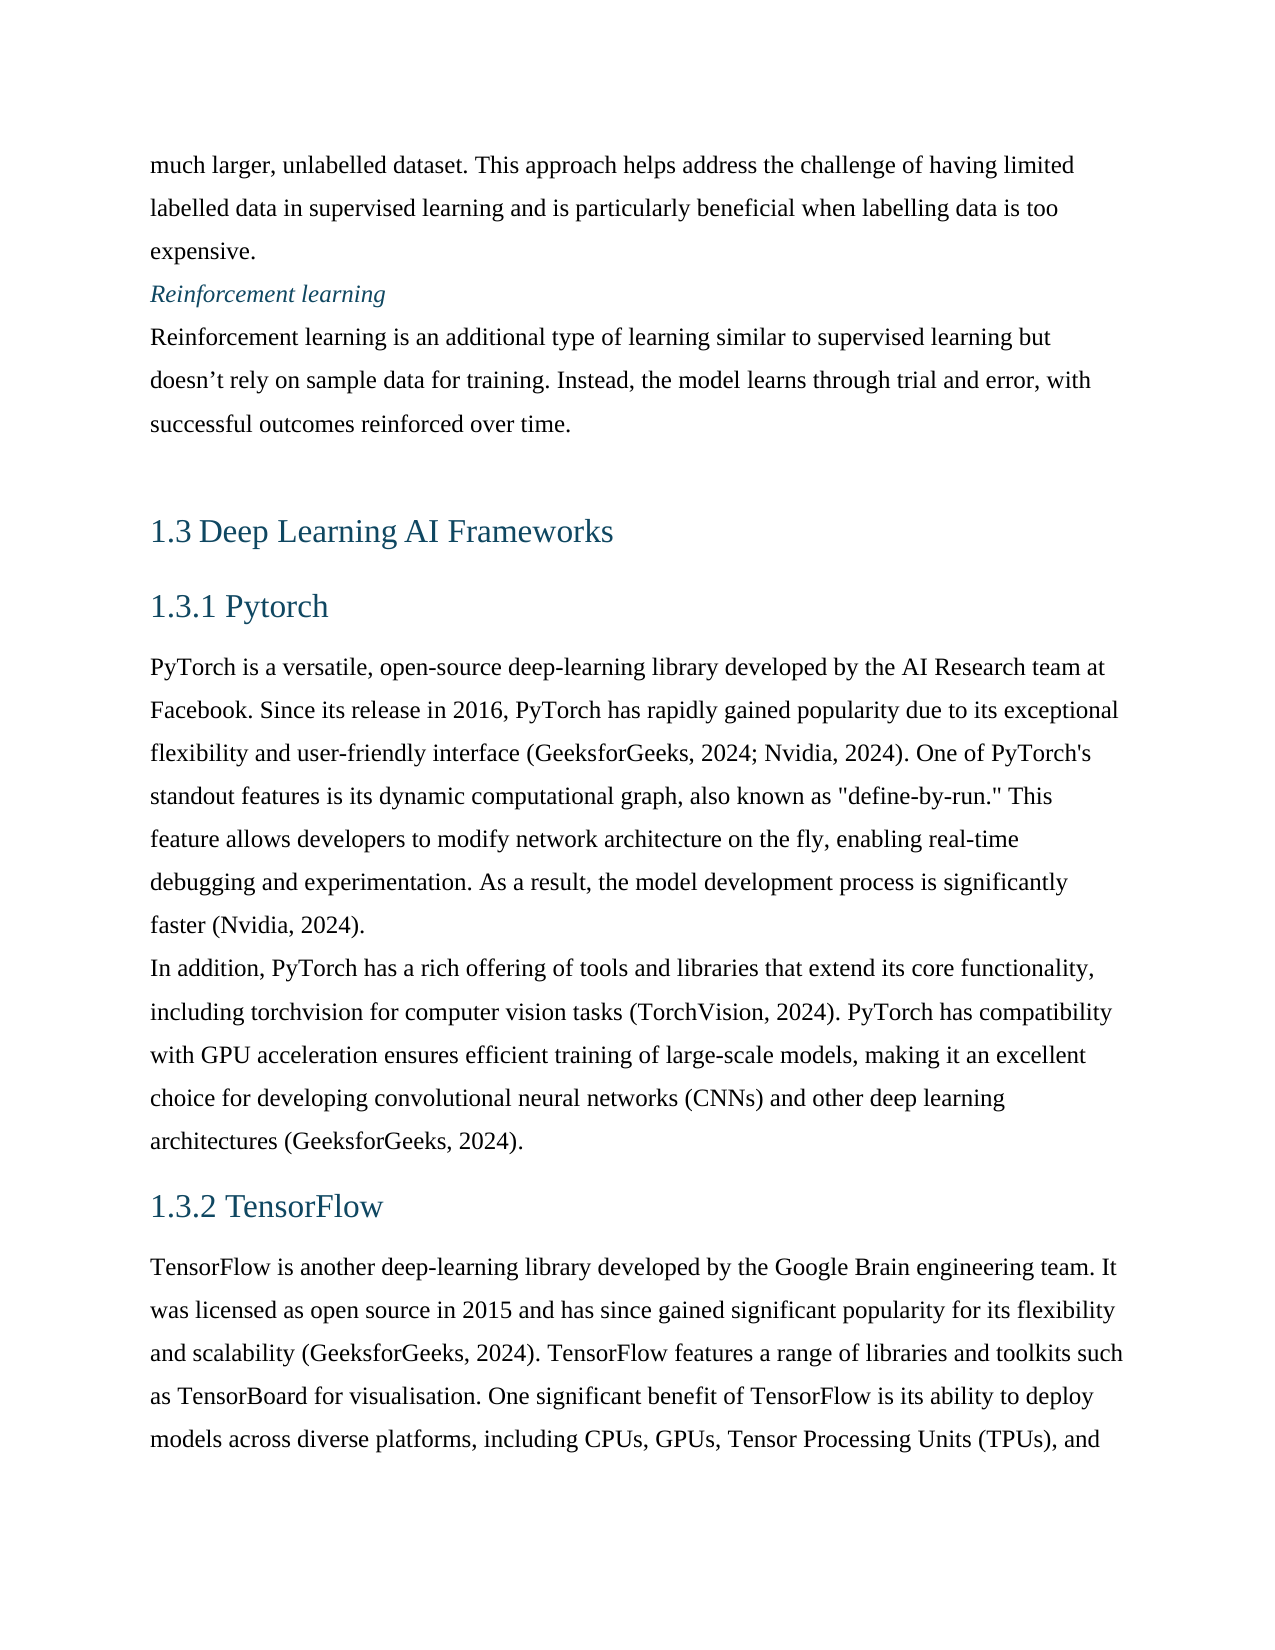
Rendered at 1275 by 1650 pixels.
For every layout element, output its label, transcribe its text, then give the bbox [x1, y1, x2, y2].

text Reinforcement learning [150, 279, 1125, 308]
subtitle TensorFlow [150, 1186, 1125, 1224]
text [150, 150, 1125, 265]
text Reinforcement learning is an additional type of learning similar to supervised learning but doesn’t rely on sample data for training. Instead, the model learns through trial and error, with successful outcomes reinforced over time. [150, 322, 1125, 437]
subtitle Pytorch [150, 586, 1125, 624]
subtitle Deep Learning AI Frameworks [150, 512, 1125, 550]
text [150, 1252, 1125, 1453]
text In addition, PyTorch has a rich offering of tools and libraries that extend its core functionality, including torchvision for computer vision tasks (TorchVision, 2024). PyTorch has compatibility with GPU acceleration ensures efficient training of large-scale models, making it an excellent choice for developing convolutional neural networks (CNNs) and other deep learning architectures (GeeksforGeeks, 2024). [150, 953, 1125, 1155]
text PyTorch is a versatile, open-source deep-learning library developed by the AI Research team at Facebook. Since its release in 2016, PyTorch has rapidly gained popularity due to its exceptional flexibility and user-friendly interface (GeeksforGeeks, 2024; Nvidia, 2024). One of PyTorch's standout features is its dynamic computational graph, also known as "define-by-run." This feature allows developers to modify network architecture on the fly, enabling real-time debugging and experimentation. As a result, the model development process is significantly faster (Nvidia, 2024). [150, 652, 1125, 939]
